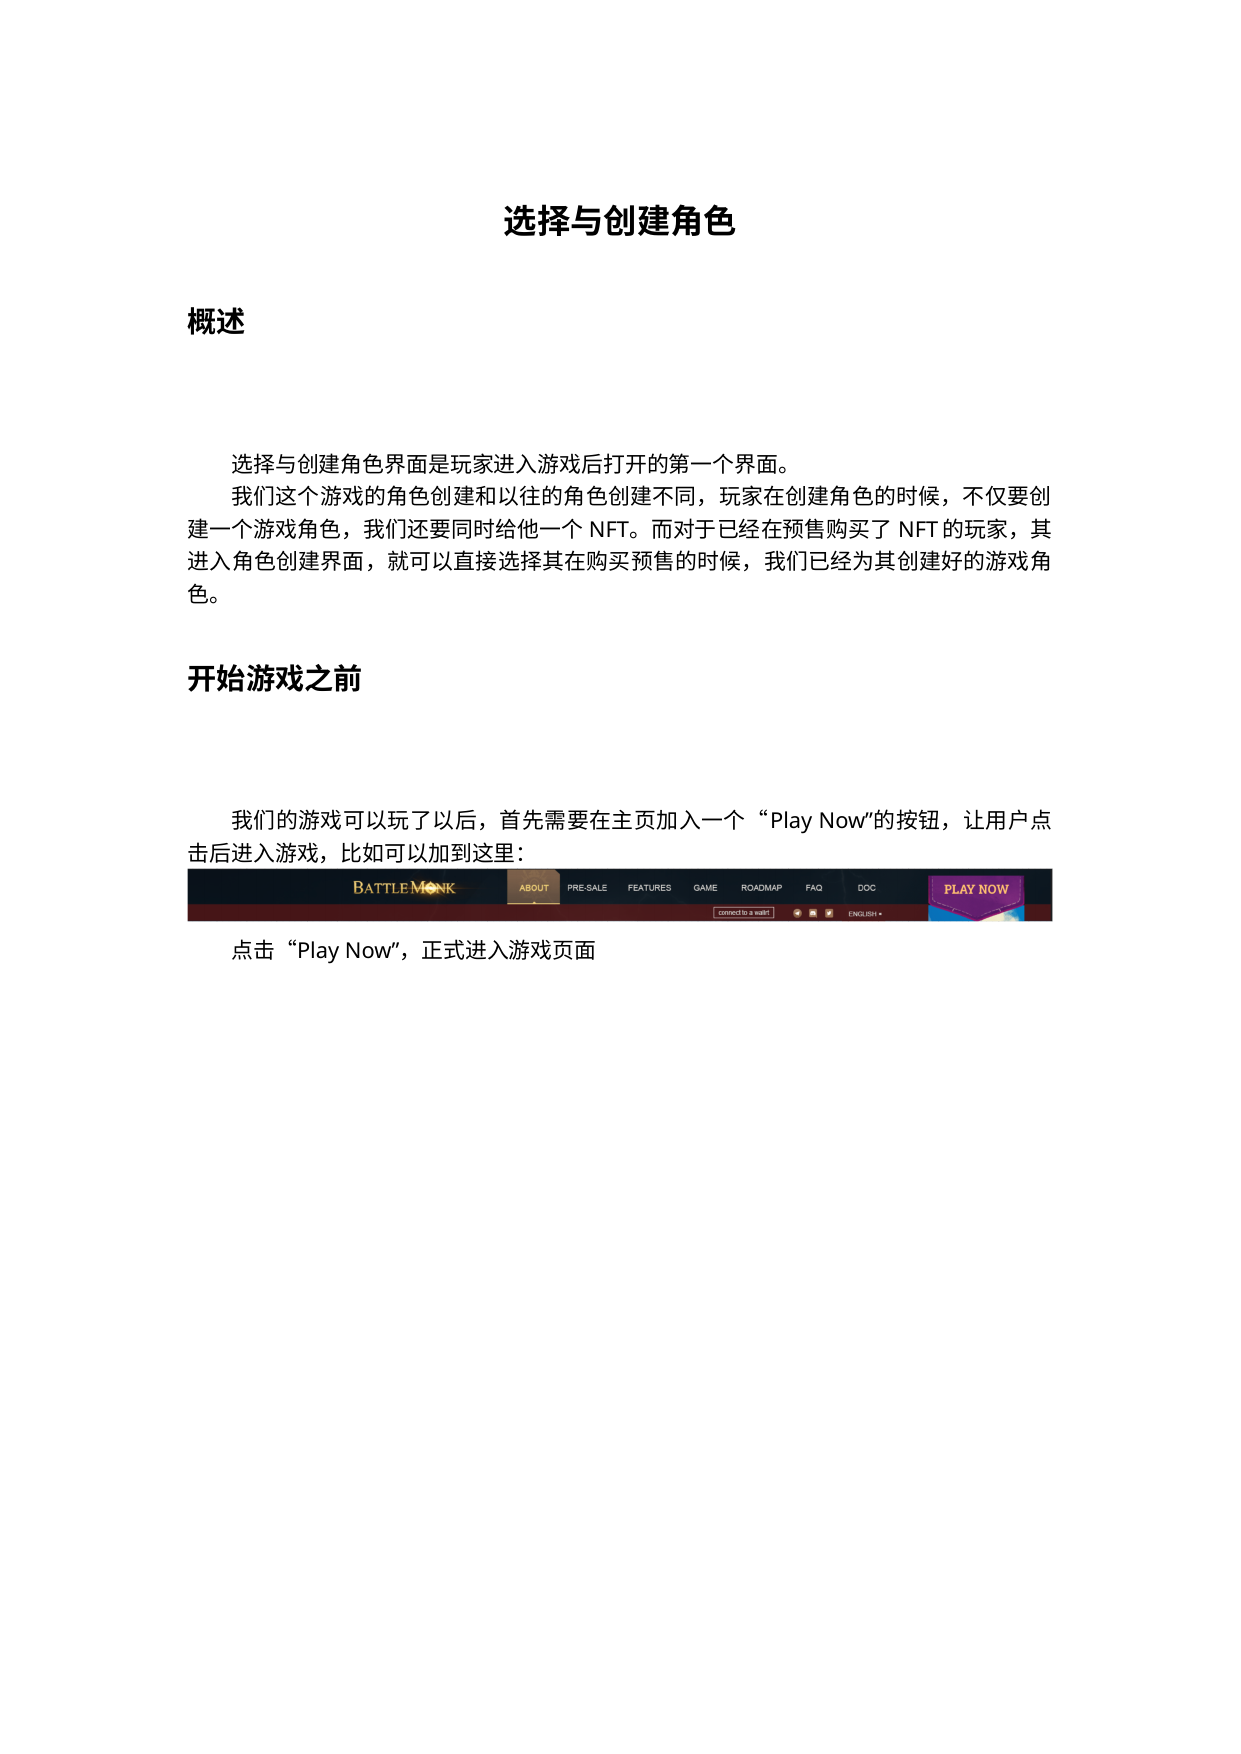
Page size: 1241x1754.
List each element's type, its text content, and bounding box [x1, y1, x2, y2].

text 点击“Play Now”，正式进入游戏页面 [187, 933, 1053, 966]
picture [187, 868, 1053, 922]
subtitle 概述 [187, 287, 1053, 352]
text 我们的游戏可以玩了以后，首先需要在主页加入一个“Play Now”的按钮，让用户点击后进入游戏，比如可以加到这里： [187, 803, 1053, 868]
title 选择与创建角色 [187, 187, 1053, 252]
text 选择与创建角色界面是玩家进入游戏后打开的第一个界面。 [187, 446, 1053, 479]
text 我们这个游戏的角色创建和以往的角色创建不同，玩家在创建角色的时候，不仅要创建一个游戏角色，我们还要同时给他一个NFT。而对于已经在预售购买了NFT的玩家，其进入角色创建界面，就可以直接选择其在购买预售的时候，我们已经为其创建好的游戏角色。 [187, 479, 1053, 609]
subtitle 开始游戏之前 [187, 644, 1053, 709]
